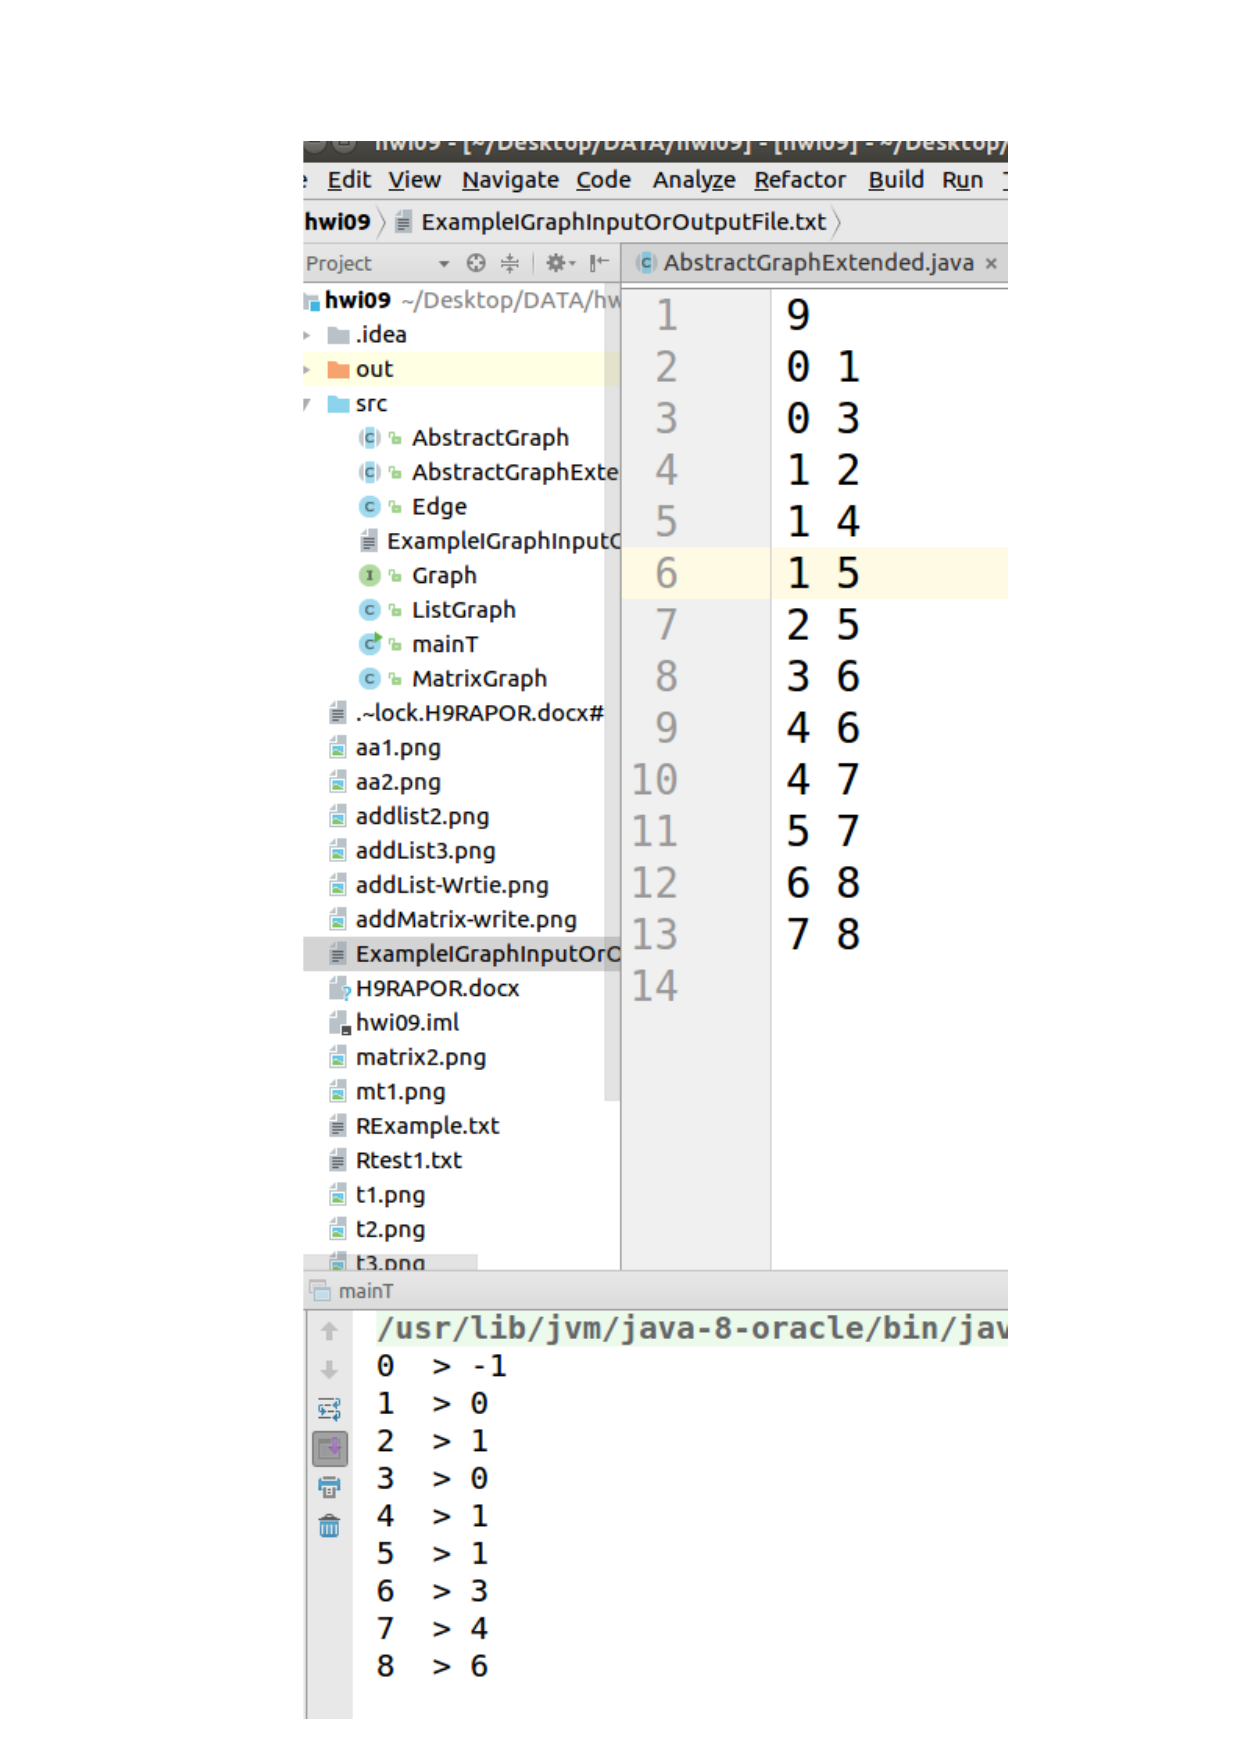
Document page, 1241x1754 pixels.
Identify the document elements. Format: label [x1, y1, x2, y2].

picture [303, 141, 1008, 1719]
